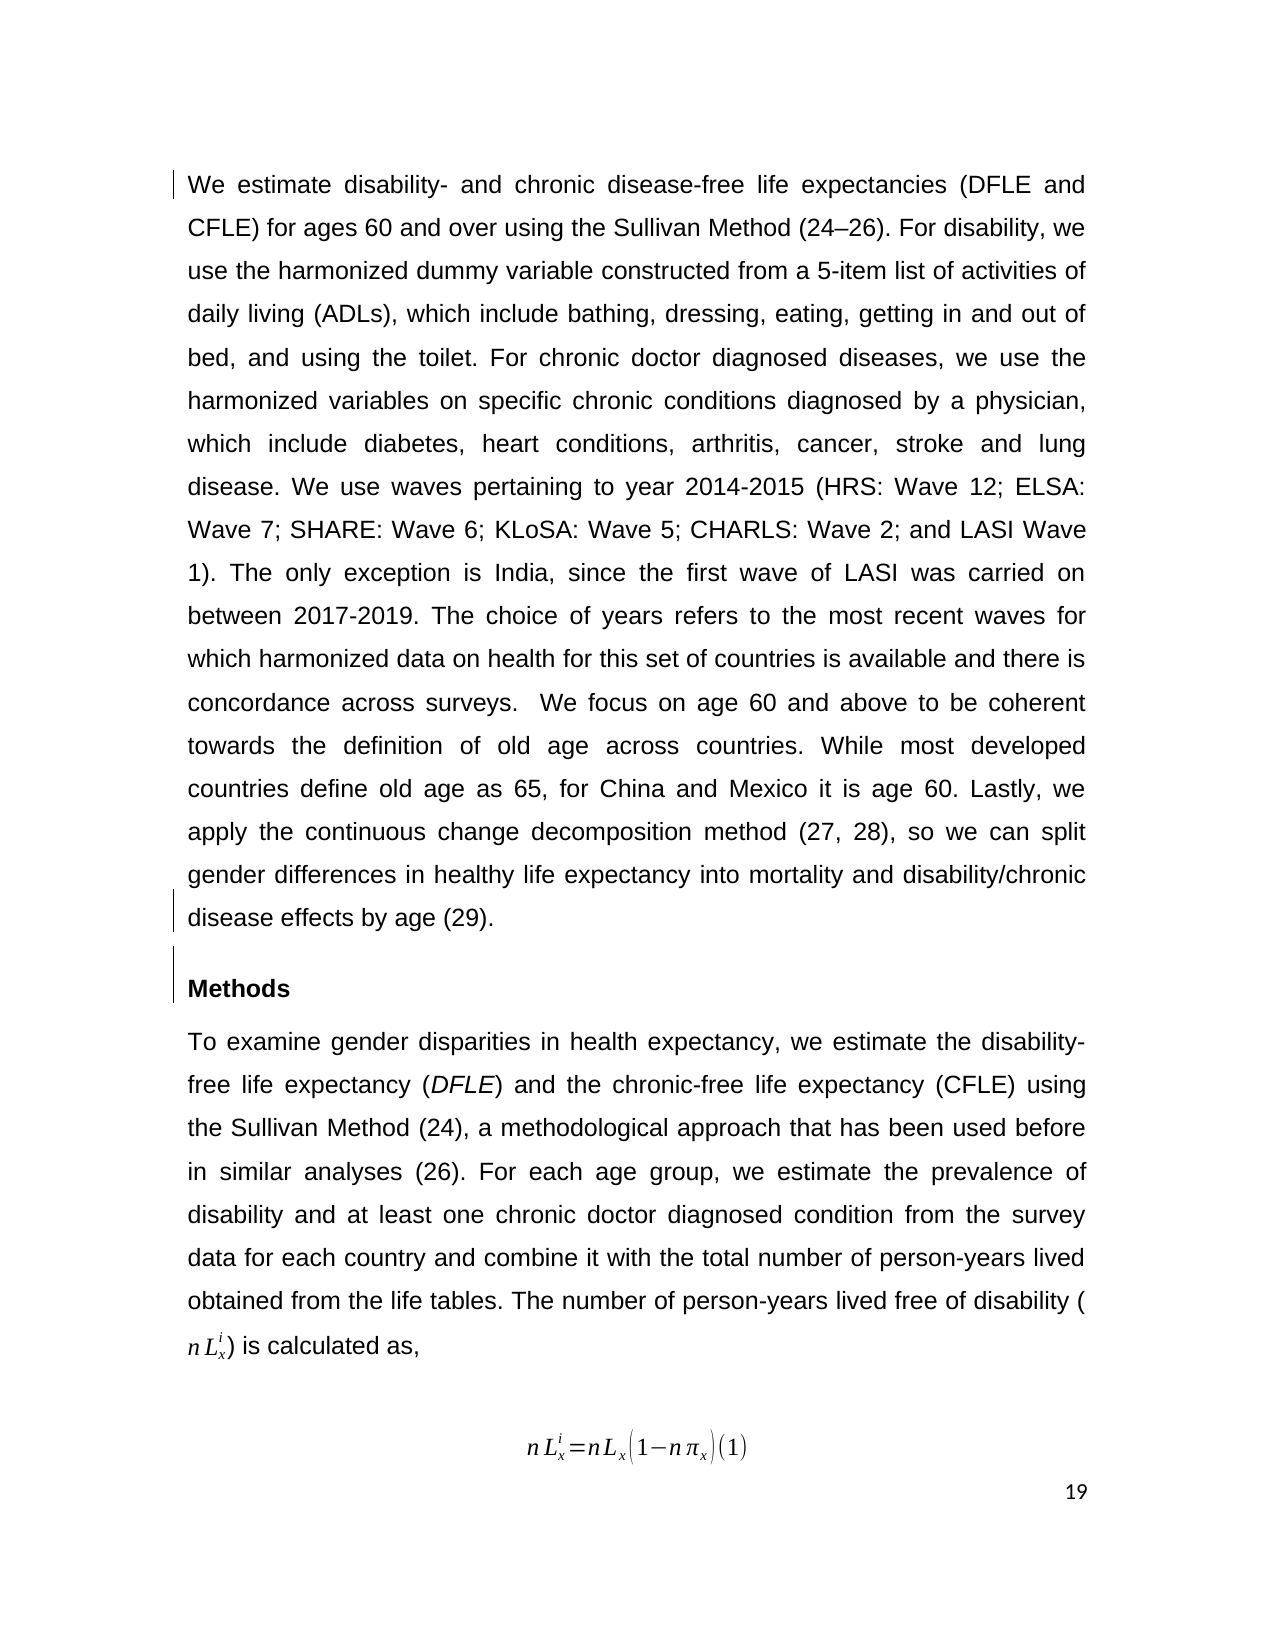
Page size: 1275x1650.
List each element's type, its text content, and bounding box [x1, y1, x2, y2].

text Methods [187, 974, 1087, 1003]
text To examine gender disparities in health expectancy, we estimate the disability-free life expectancy (DFLE) and the chronic-free life expectancy (CFLE) using the Sullivan Method (24), a methodological approach that has been used before in similar analyses (26). For each age group, we estimate the prevalence of disability and at least one chronic doctor diagnosed condition from the survey data for each country and combine it with the total number of person-years lived obtained from the life tables. The number of person-years lived free of disability () is calculated as, [187, 1027, 1087, 1363]
